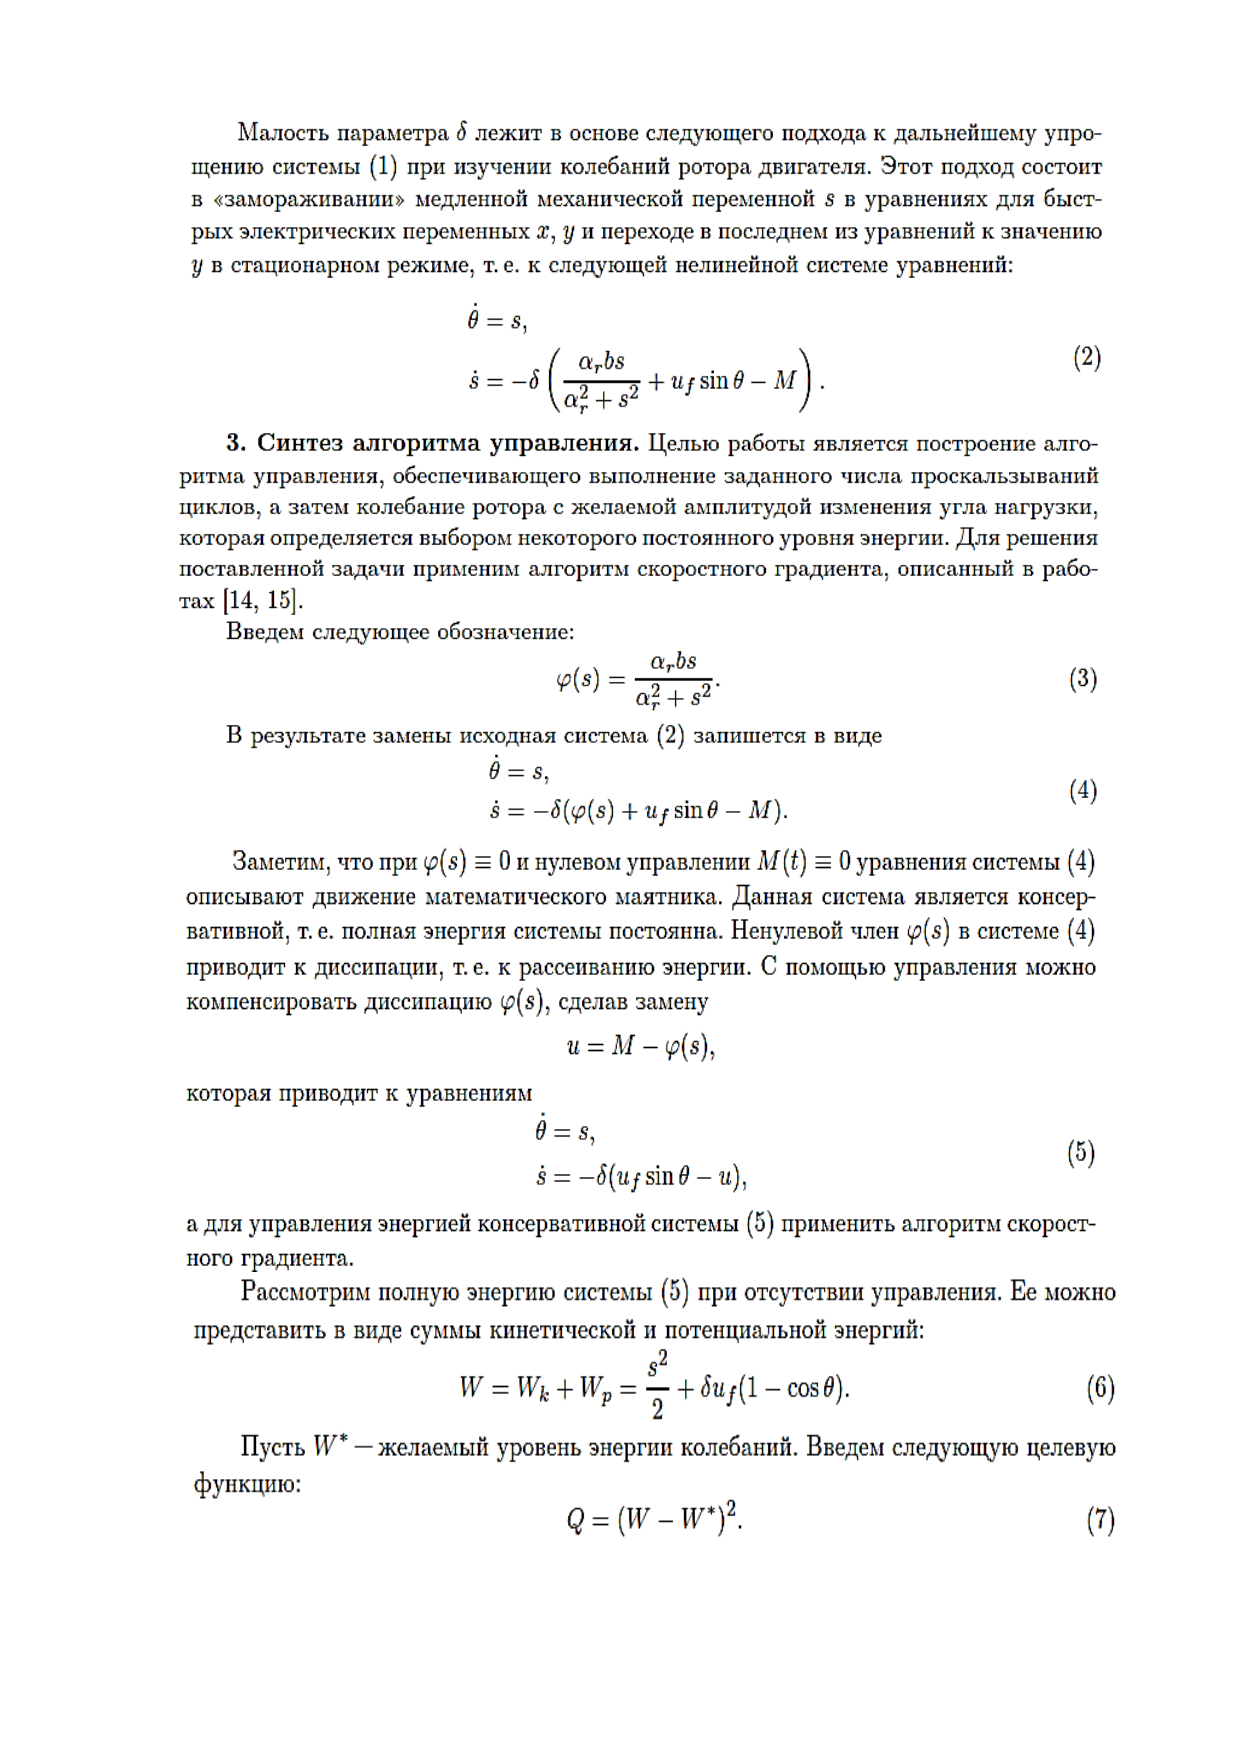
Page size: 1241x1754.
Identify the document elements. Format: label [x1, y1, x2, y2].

picture [177, 1275, 1135, 1551]
picture [177, 118, 1121, 424]
picture [177, 428, 1110, 837]
picture [177, 840, 1128, 1272]
